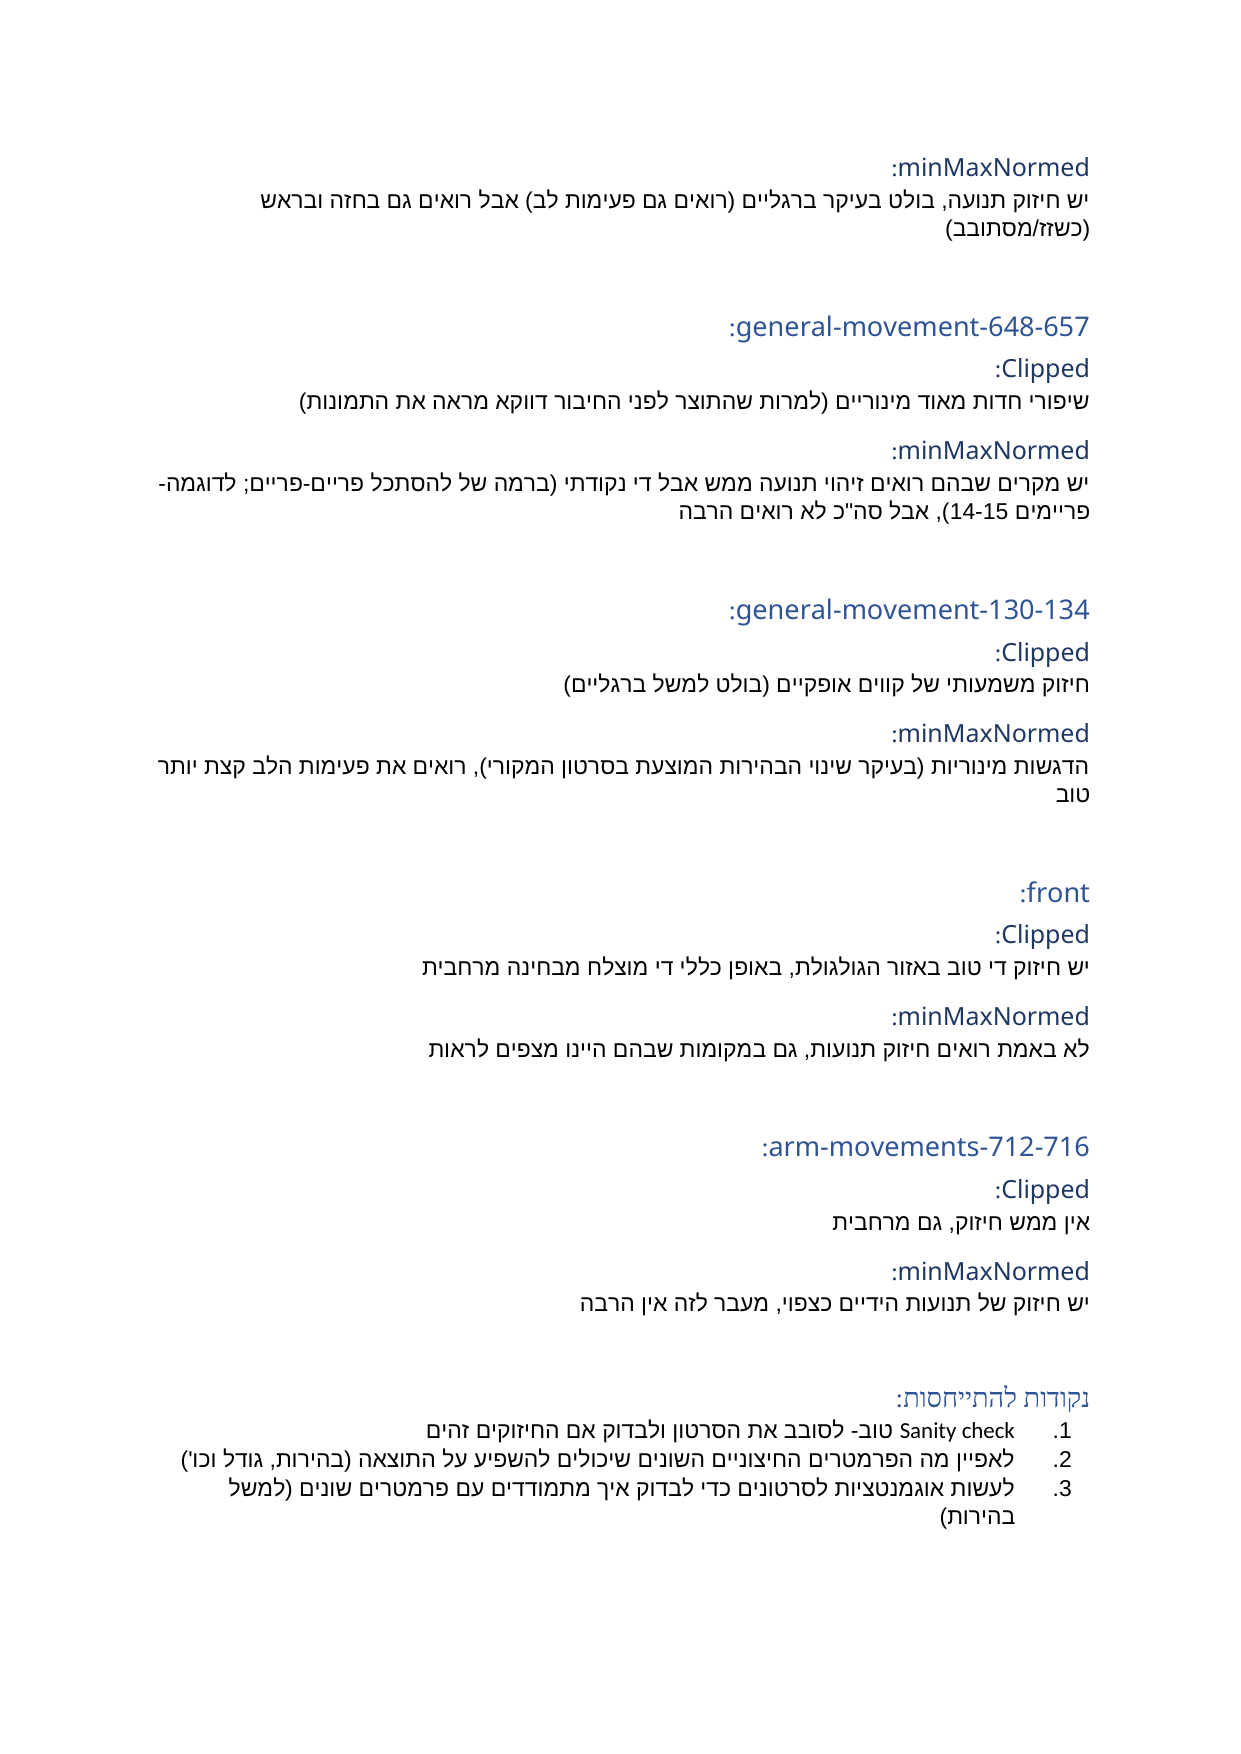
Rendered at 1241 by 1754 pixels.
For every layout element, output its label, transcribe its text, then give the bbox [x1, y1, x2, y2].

subtitle front: [150, 873, 1090, 910]
subtitle Clipped: [150, 634, 1090, 668]
subtitle general-movement-648-657: [150, 307, 1090, 344]
subtitle Clipped: [150, 1172, 1090, 1206]
subtitle minMaxNormed: [150, 433, 1090, 467]
subtitle minMaxNormed: [150, 150, 1090, 184]
text יש חיזוק די טוב באזור הגולגולת, באופן כללי די מוצלח מבחינה מרחבית [150, 954, 1090, 980]
text יש מקרים שבהם רואים זיהוי תנועה ממש אבל די נקודתי (ברמה של להסתכל פריים-פריים; לדוגמה- פריימים 14-15), אבל סה"כ לא רואים הרבה [150, 470, 1090, 524]
text הדגשות מינוריות (בעיקר שינוי הבהירות המוצעת בסרטון המקורי), רואים את פעימות הלב קצת יותר טוב [150, 753, 1090, 808]
list לאפיין מה הפרמטרים החיצוניים השונים שיכולים להשפיע על התוצאה (בהירות, גודל וכו') [150, 1446, 1053, 1472]
list Sanity check טוב- לסובב את הסרטון ולבדוק אם החיזוקים זהים [150, 1416, 1053, 1444]
subtitle Clipped: [150, 917, 1090, 951]
list לעשות אוגמנטציות לסרטונים כדי לבדוק איך מתמודדים עם פרמטרים שונים (למשל בהירות) [150, 1474, 1053, 1529]
subtitle Clipped: [150, 351, 1090, 385]
subtitle minMaxNormed: [150, 999, 1090, 1033]
subtitle arm-movements-712-716: [150, 1128, 1090, 1165]
subtitle general-movement-130-134: [150, 590, 1090, 627]
text יש חיזוק תנועה, בולט בעיקר ברגליים (רואים גם פעימות לב) אבל רואים גם בחזה ובראש (כשזז/מסתובב) [150, 187, 1090, 242]
text לא באמת רואים חיזוק תנועות, גם במקומות שבהם היינו מצפים לראות [150, 1036, 1090, 1062]
subtitle minMaxNormed: [150, 716, 1090, 750]
text חיזוק משמעותי של קווים אופקיים (בולט למשל ברגליים) [150, 671, 1090, 697]
text שיפורי חדות מאוד מינוריים (למרות שהתוצר לפני החיבור דווקא מראה את התמונות) [150, 388, 1090, 414]
text אין ממש חיזוק, גם מרחבית [150, 1208, 1090, 1235]
subtitle נקודות להתייחסות: [150, 1382, 1090, 1413]
subtitle minMaxNormed: [150, 1254, 1090, 1288]
text יש חיזוק של תנועות הידיים כצפוי, מעבר לזה אין הרבה [150, 1290, 1090, 1317]
